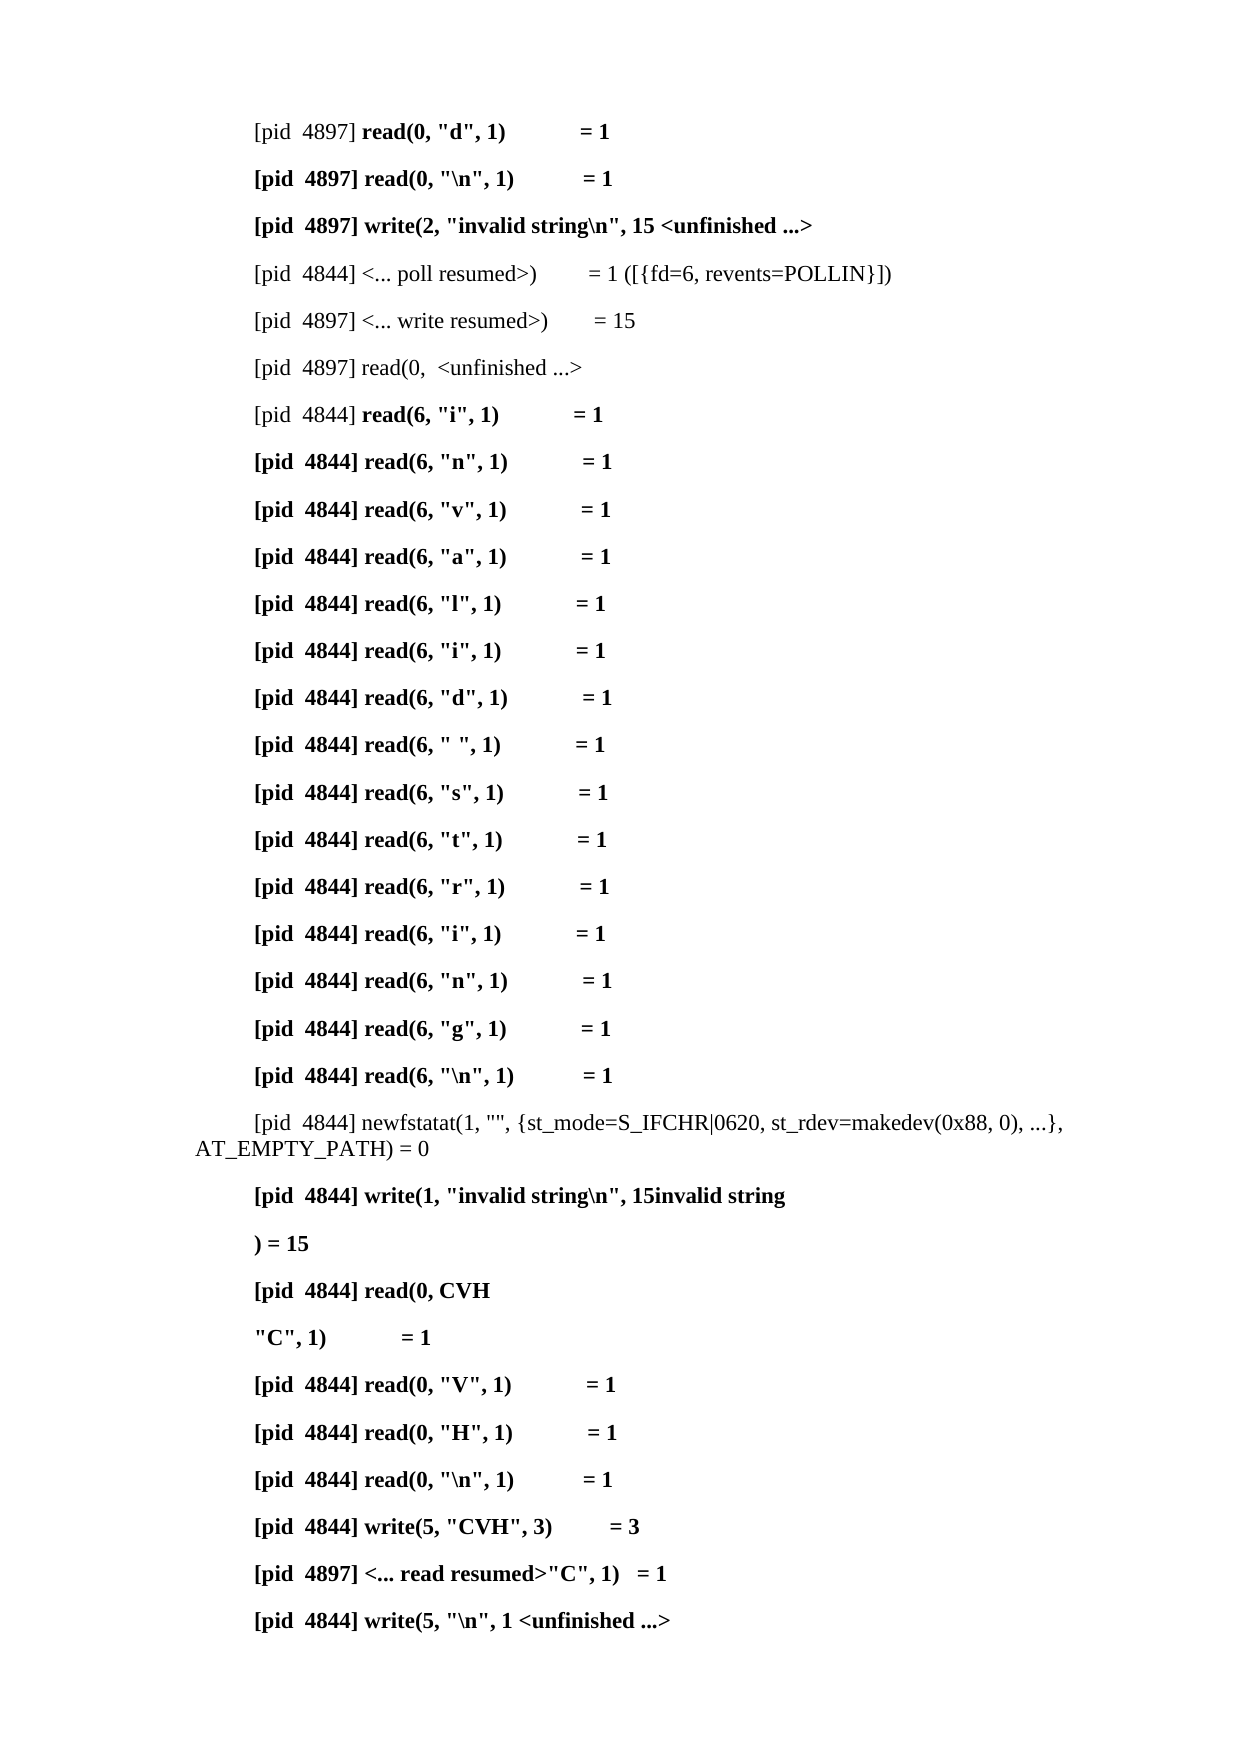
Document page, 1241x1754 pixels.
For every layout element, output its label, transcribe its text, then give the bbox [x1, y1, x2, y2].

text [pid 4844] read(6, "\n", 1) = 1 [195, 1062, 1134, 1088]
text [pid 4844] read(6, "n", 1) = 1 [195, 448, 1134, 475]
text [pid 4844] read(6, "a", 1) = 1 [195, 543, 1134, 569]
text [pid 4844] read(0, "H", 1) = 1 [195, 1418, 1134, 1445]
text [pid 4844] read(0, "V", 1) = 1 [195, 1371, 1134, 1398]
text [pid 4844] read(6, "r", 1) = 1 [195, 873, 1134, 899]
text [pid 4897] read(0, "\n", 1) = 1 [195, 165, 1134, 192]
text [pid 4844] read(0, CVH [195, 1277, 1134, 1303]
text [pid 4844] read(6, "l", 1) = 1 [195, 590, 1134, 616]
text [pid 4844] write(5, "CVH", 3) = 3 [195, 1513, 1134, 1539]
text [pid 4844] read(6, "i", 1) = 1 [195, 637, 1134, 663]
text [pid 4844] read(6, "t", 1) = 1 [195, 826, 1134, 852]
text [pid 4844] write(1, "invalid string\n", 15invalid string [195, 1183, 1134, 1209]
text [pid 4844] read(0, "\n", 1) = 1 [195, 1466, 1134, 1492]
text [pid 4844] newfstatat(1, "", {st_mode=S_IFCHR|0620, st_rdev=makedev(0x88, 0), ...}, AT_EMPTY_PATH) = 0 [195, 1109, 1134, 1162]
text [pid 4897] <... write resumed>) = 15 [195, 307, 1134, 333]
text [pid 4897] read(0, "d", 1) = 1 [195, 118, 1134, 144]
text [pid 4897] <... read resumed>"C", 1) = 1 [195, 1560, 1134, 1586]
text [pid 4844] read(6, "v", 1) = 1 [195, 496, 1134, 522]
text [pid 4897] write(2, "invalid string\n", 15 <unfinished ...> [195, 212, 1134, 239]
text [pid 4844] read(6, "i", 1) = 1 [195, 401, 1134, 428]
text [pid 4844] read(6, "g", 1) = 1 [195, 1015, 1134, 1041]
text ) = 15 [195, 1230, 1134, 1256]
text [pid 4897] read(0, <unfinished ...> [195, 354, 1134, 380]
text [pid 4844] <... poll resumed>) = 1 ([{fd=6, revents=POLLIN}]) [195, 260, 1134, 286]
text [pid 4844] read(6, " ", 1) = 1 [195, 732, 1134, 758]
text [pid 4844] read(6, "d", 1) = 1 [195, 684, 1134, 711]
text [pid 4844] read(6, "i", 1) = 1 [195, 920, 1134, 947]
text [pid 4844] write(5, "\n", 1 <unfinished ...> [195, 1607, 1134, 1634]
text [pid 4844] read(6, "n", 1) = 1 [195, 967, 1134, 994]
text "C", 1) = 1 [195, 1324, 1134, 1351]
text [pid 4844] read(6, "s", 1) = 1 [195, 779, 1134, 805]
